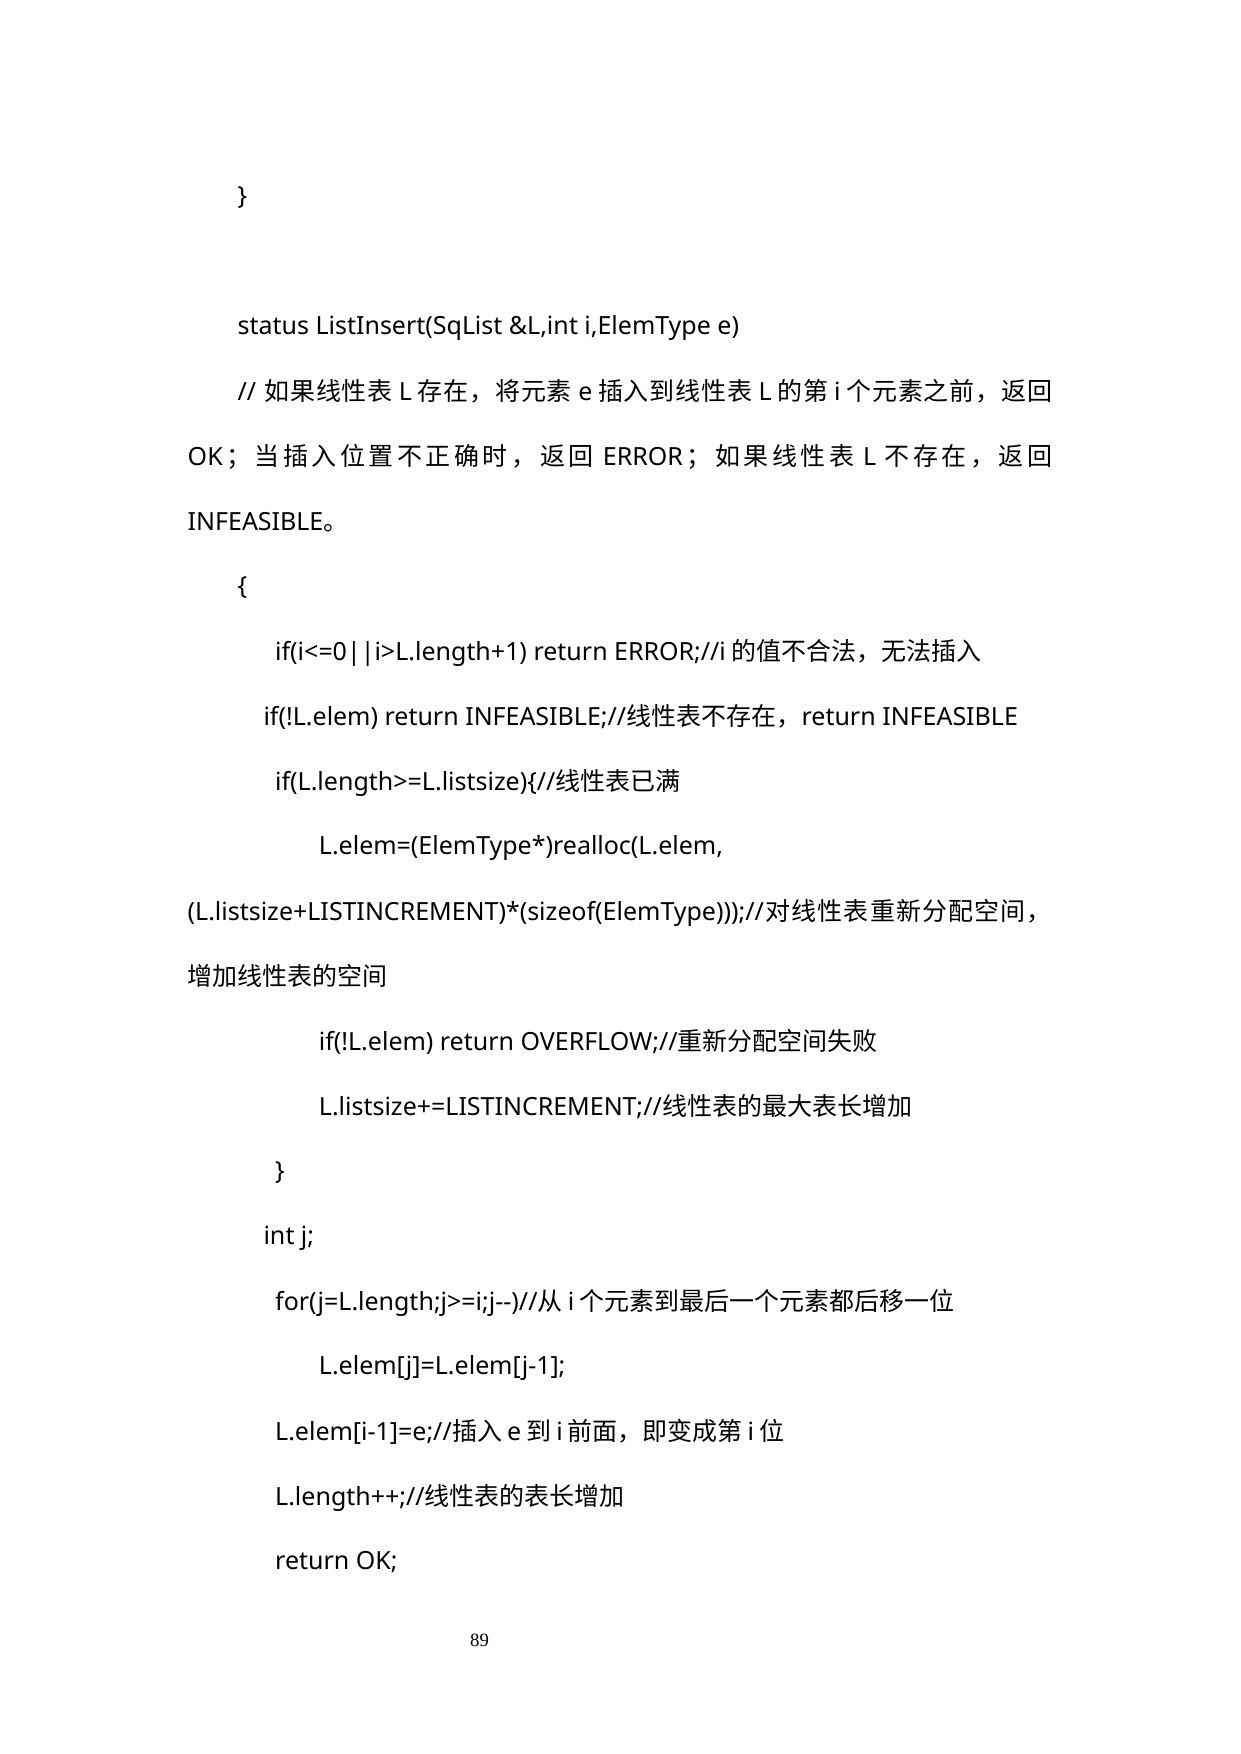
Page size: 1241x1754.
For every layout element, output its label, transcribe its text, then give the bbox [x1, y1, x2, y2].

text for(j=L.length;j>=i;j--)//从i个元素到最后一个元素都后移一位 [187, 1267, 1053, 1332]
text } [187, 1137, 1053, 1202]
text { [187, 552, 1053, 617]
text L.listsize+=LISTINCREMENT;//线性表的最大表长增加 [187, 1072, 1053, 1137]
text L.elem=(ElemType*)realloc(L.elem,(L.listsize+LISTINCREMENT)*(sizeof(ElemType)));//对线性表重新分配空间，增加线性表的空间 [187, 812, 1053, 1007]
text L.elem[j]=L.elem[j-1]; [187, 1332, 1053, 1397]
text L.length++;//线性表的表长增加 [187, 1462, 1053, 1527]
text int j; [187, 1202, 1053, 1267]
text if(i<=0||i>L.length+1) return ERROR;//i的值不合法，无法插入 [187, 617, 1053, 682]
text return OK; [187, 1527, 1053, 1592]
text } [187, 162, 1053, 227]
text if(L.length>=L.listsize){//线性表已满 [187, 747, 1053, 812]
text // 如果线性表L存在，将元素e插入到线性表L的第i个元素之前，返回OK；当插入位置不正确时，返回ERROR；如果线性表L不存在，返回INFEASIBLE。 [187, 357, 1053, 552]
text if(!L.elem) return OVERFLOW;//重新分配空间失败 [187, 1007, 1053, 1072]
text status ListInsert(SqList &L,int i,ElemType e) [187, 292, 1053, 357]
text L.elem[i-1]=e;//插入e到i前面，即变成第i位 [187, 1397, 1053, 1462]
text if(!L.elem) return INFEASIBLE;//线性表不存在，return INFEASIBLE [187, 682, 1053, 747]
